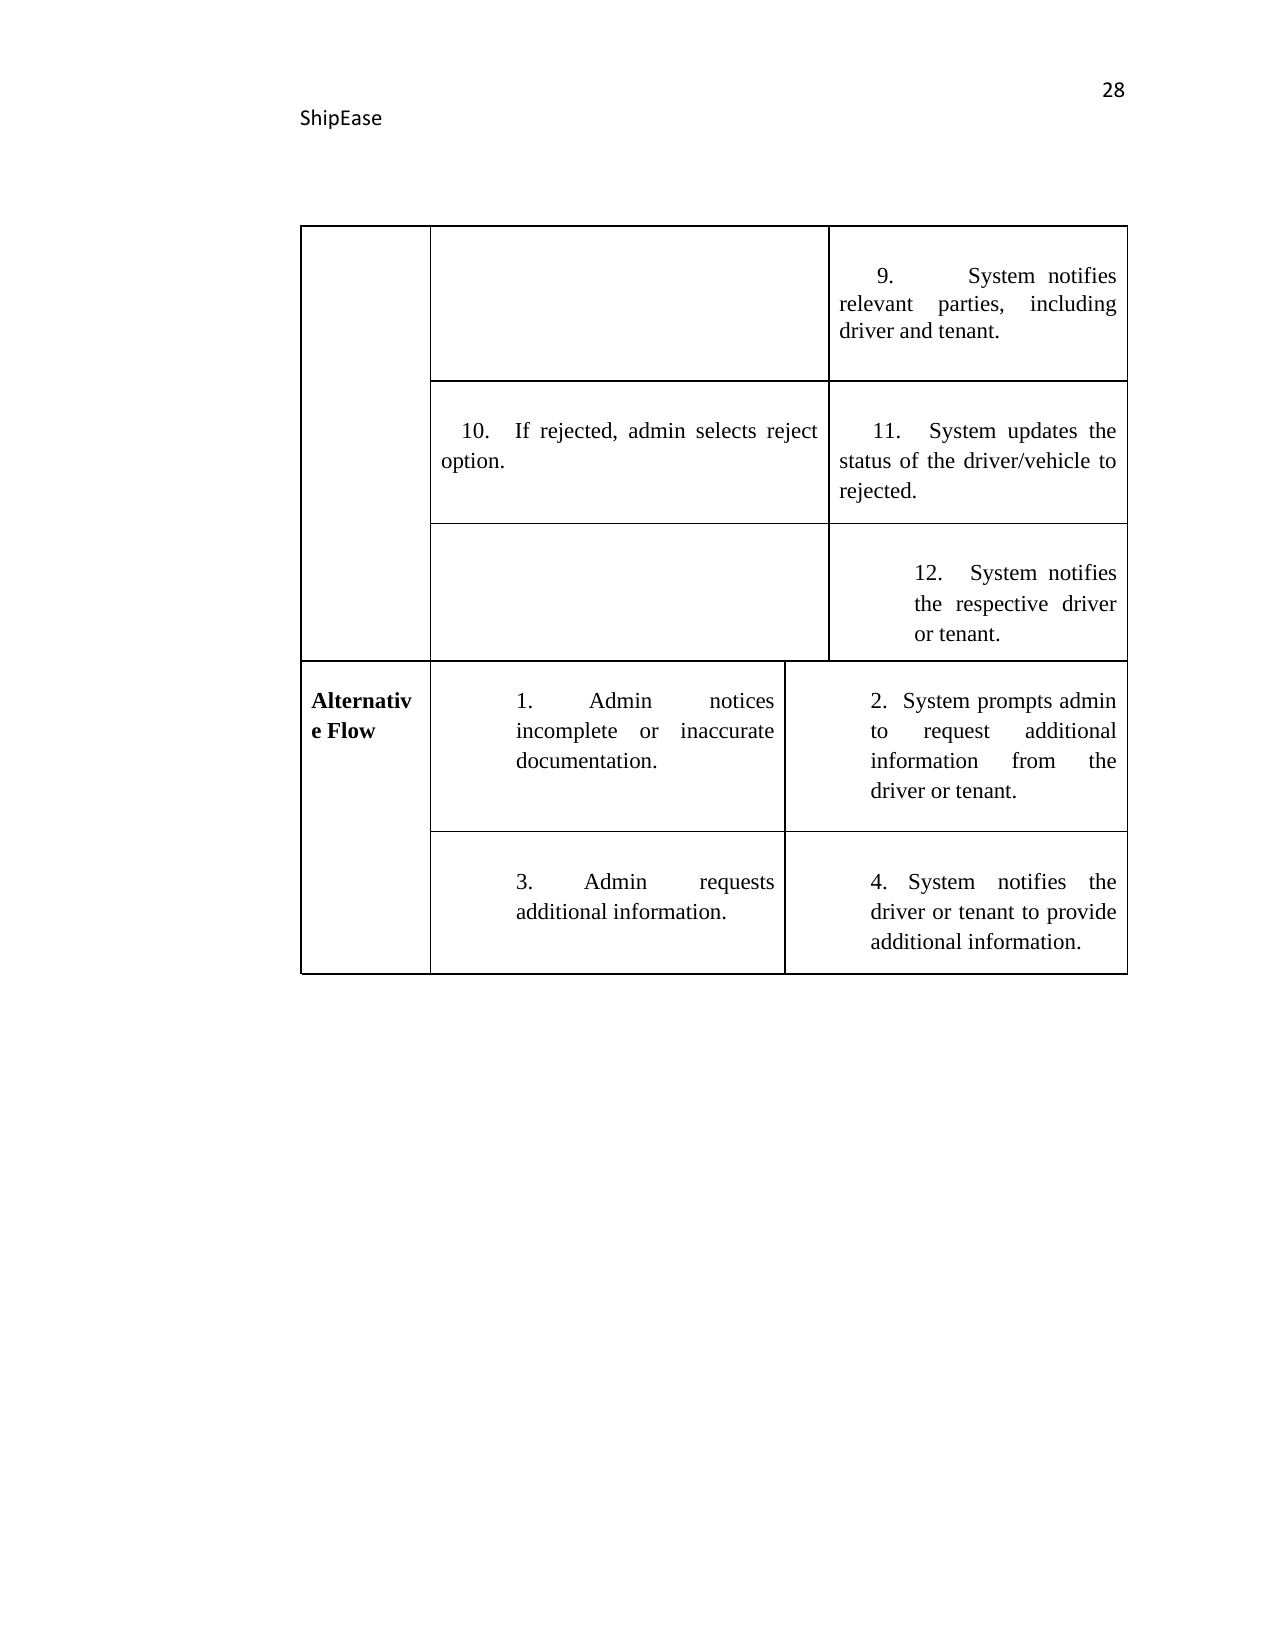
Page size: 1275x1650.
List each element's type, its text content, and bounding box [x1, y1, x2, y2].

table_cell 4. System notifies the driver or tenant to provide additional information. [786, 832, 1127, 973]
table_cell [431, 524, 828, 660]
table_cell 3. Admin requests additional information. [431, 832, 784, 973]
table_cell 11. System updates the status of the driver/vehicle to rejected. [830, 382, 1127, 522]
table_cell 10. If rejected, admin selects reject option. [431, 382, 828, 522]
table_cell 2. System prompts admin to request additional information from the driver or tenant. [786, 662, 1127, 831]
table_cell 12. System notifies the respective driver or tenant. [830, 524, 1127, 660]
table_cell [431, 227, 828, 380]
table_cell 1. Admin notices incomplete or inaccurate documentation. [431, 662, 784, 831]
table_cell Alternative Flow [302, 662, 430, 973]
table_cell 9. System notifies relevant parties, including driver and tenant. [830, 227, 1127, 380]
